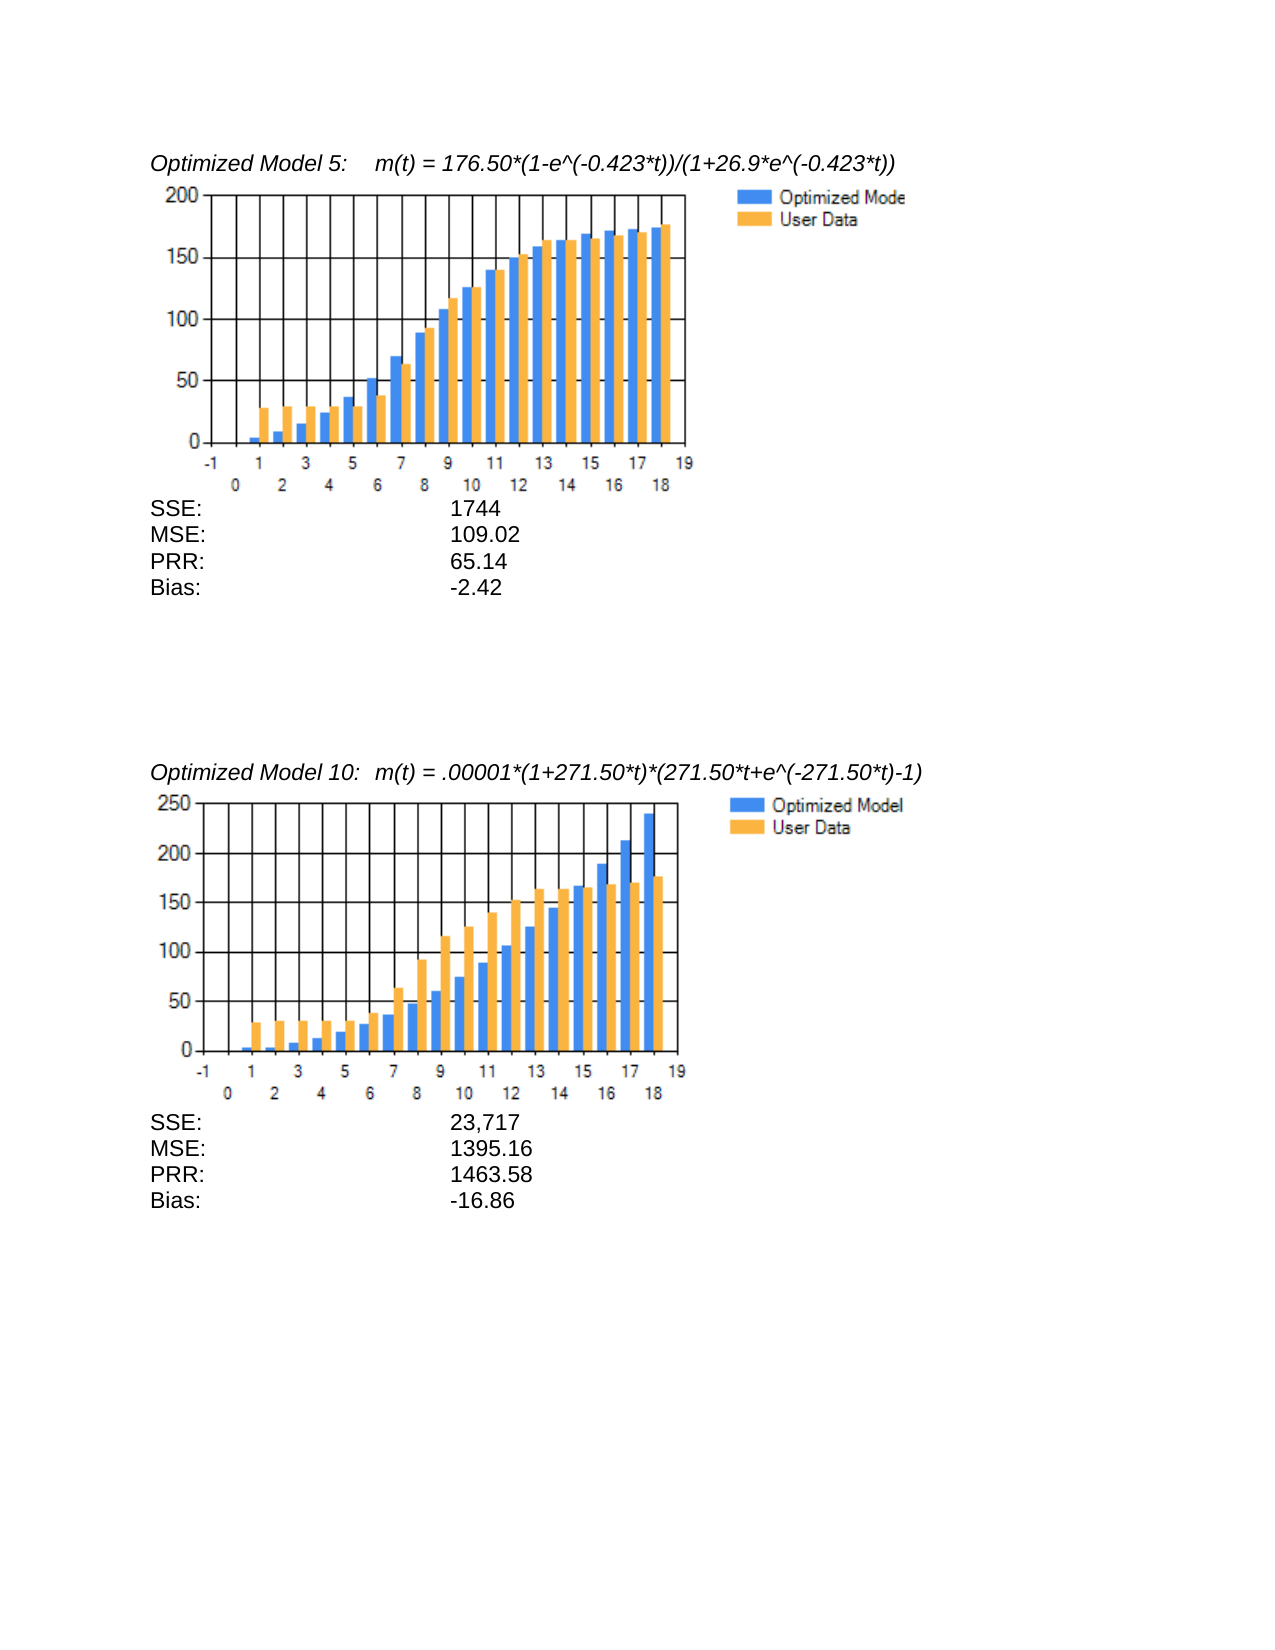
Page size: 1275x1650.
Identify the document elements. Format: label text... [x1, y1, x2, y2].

text PRR: 65.14 [150, 548, 1125, 574]
text Optimized Model 10: m(t) = .00001*(1+271.50*t)*(271.50*t+e^(-271.50*t)-1) [150, 759, 1125, 785]
text Optimized Model 5: m(t) = 176.50*(1-e^(-0.423*t))/(1+26.9*e^(-0.423*t)) [150, 150, 1125, 176]
text SSE: 1744 [150, 495, 1125, 521]
text MSE: 1395.16 [150, 1135, 1125, 1161]
text SSE: 23,717 [150, 1108, 1125, 1135]
text MSE: 109.02 [150, 521, 1125, 548]
text Bias: -16.86 [150, 1187, 1125, 1214]
picture [150, 176, 905, 496]
text PRR: 1463.58 [150, 1161, 1125, 1187]
text Bias: -2.42 [150, 574, 1125, 601]
picture [150, 785, 914, 1109]
